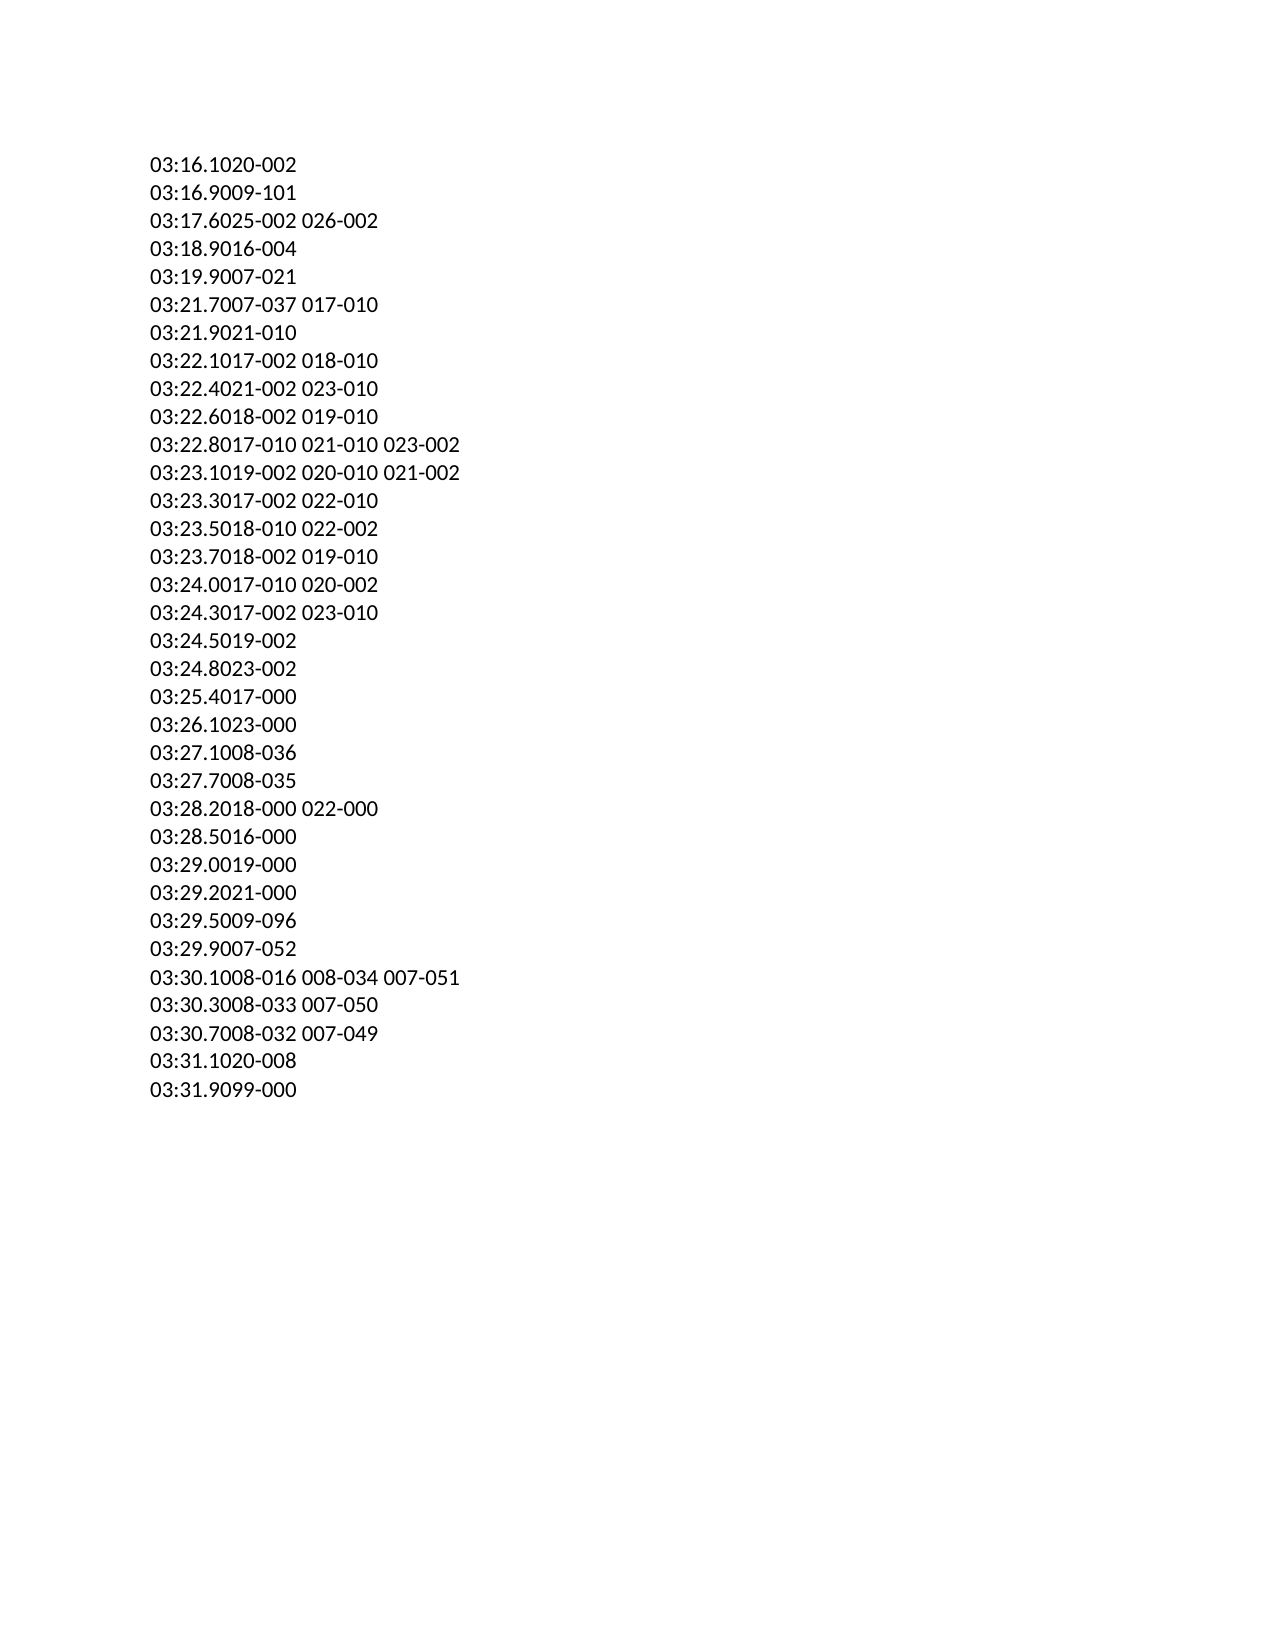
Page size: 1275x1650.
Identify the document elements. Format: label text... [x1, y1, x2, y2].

text 03:23.5018-010 022-002 [150, 514, 1125, 542]
text 03:30.1008-016 008-034 007-051 [150, 963, 1125, 991]
text 03:16.1020-002 [150, 150, 1125, 178]
text 03:25.4017-000 [150, 682, 1125, 710]
text 03:24.8023-002 [150, 654, 1125, 682]
text 03:18.9016-004 [150, 234, 1125, 262]
text 03:19.9007-021 [150, 262, 1125, 290]
text 03:29.0019-000 [150, 851, 1125, 878]
text 03:23.3017-002 022-010 [150, 486, 1125, 514]
text 03:28.2018-000 022-000 [150, 794, 1125, 822]
text 03:21.9021-010 [150, 318, 1125, 346]
text 03:27.7008-035 [150, 766, 1125, 794]
text 03:31.9099-000 [150, 1075, 1125, 1103]
text 03:29.5009-096 [150, 907, 1125, 934]
text 03:16.9009-101 [150, 178, 1125, 206]
text 03:29.2021-000 [150, 878, 1125, 907]
text 03:24.3017-002 023-010 [150, 598, 1125, 626]
text 03:31.1020-008 [150, 1047, 1125, 1075]
text 03:22.6018-002 019-010 [150, 402, 1125, 430]
text 03:28.5016-000 [150, 822, 1125, 851]
text 03:27.1008-036 [150, 738, 1125, 766]
text 03:29.9007-052 [150, 934, 1125, 963]
text 03:30.3008-033 007-050 [150, 991, 1125, 1019]
text 03:22.4021-002 023-010 [150, 374, 1125, 402]
text 03:26.1023-000 [150, 710, 1125, 738]
text 03:23.7018-002 019-010 [150, 542, 1125, 570]
text 03:21.7007-037 017-010 [150, 290, 1125, 318]
text 03:30.7008-032 007-049 [150, 1019, 1125, 1047]
text 03:22.8017-010 021-010 023-002 [150, 430, 1125, 458]
text 03:24.5019-002 [150, 626, 1125, 654]
text 03:17.6025-002 026-002 [150, 206, 1125, 234]
text 03:22.1017-002 018-010 [150, 346, 1125, 374]
text 03:23.1019-002 020-010 021-002 [150, 458, 1125, 486]
text 03:24.0017-010 020-002 [150, 570, 1125, 598]
